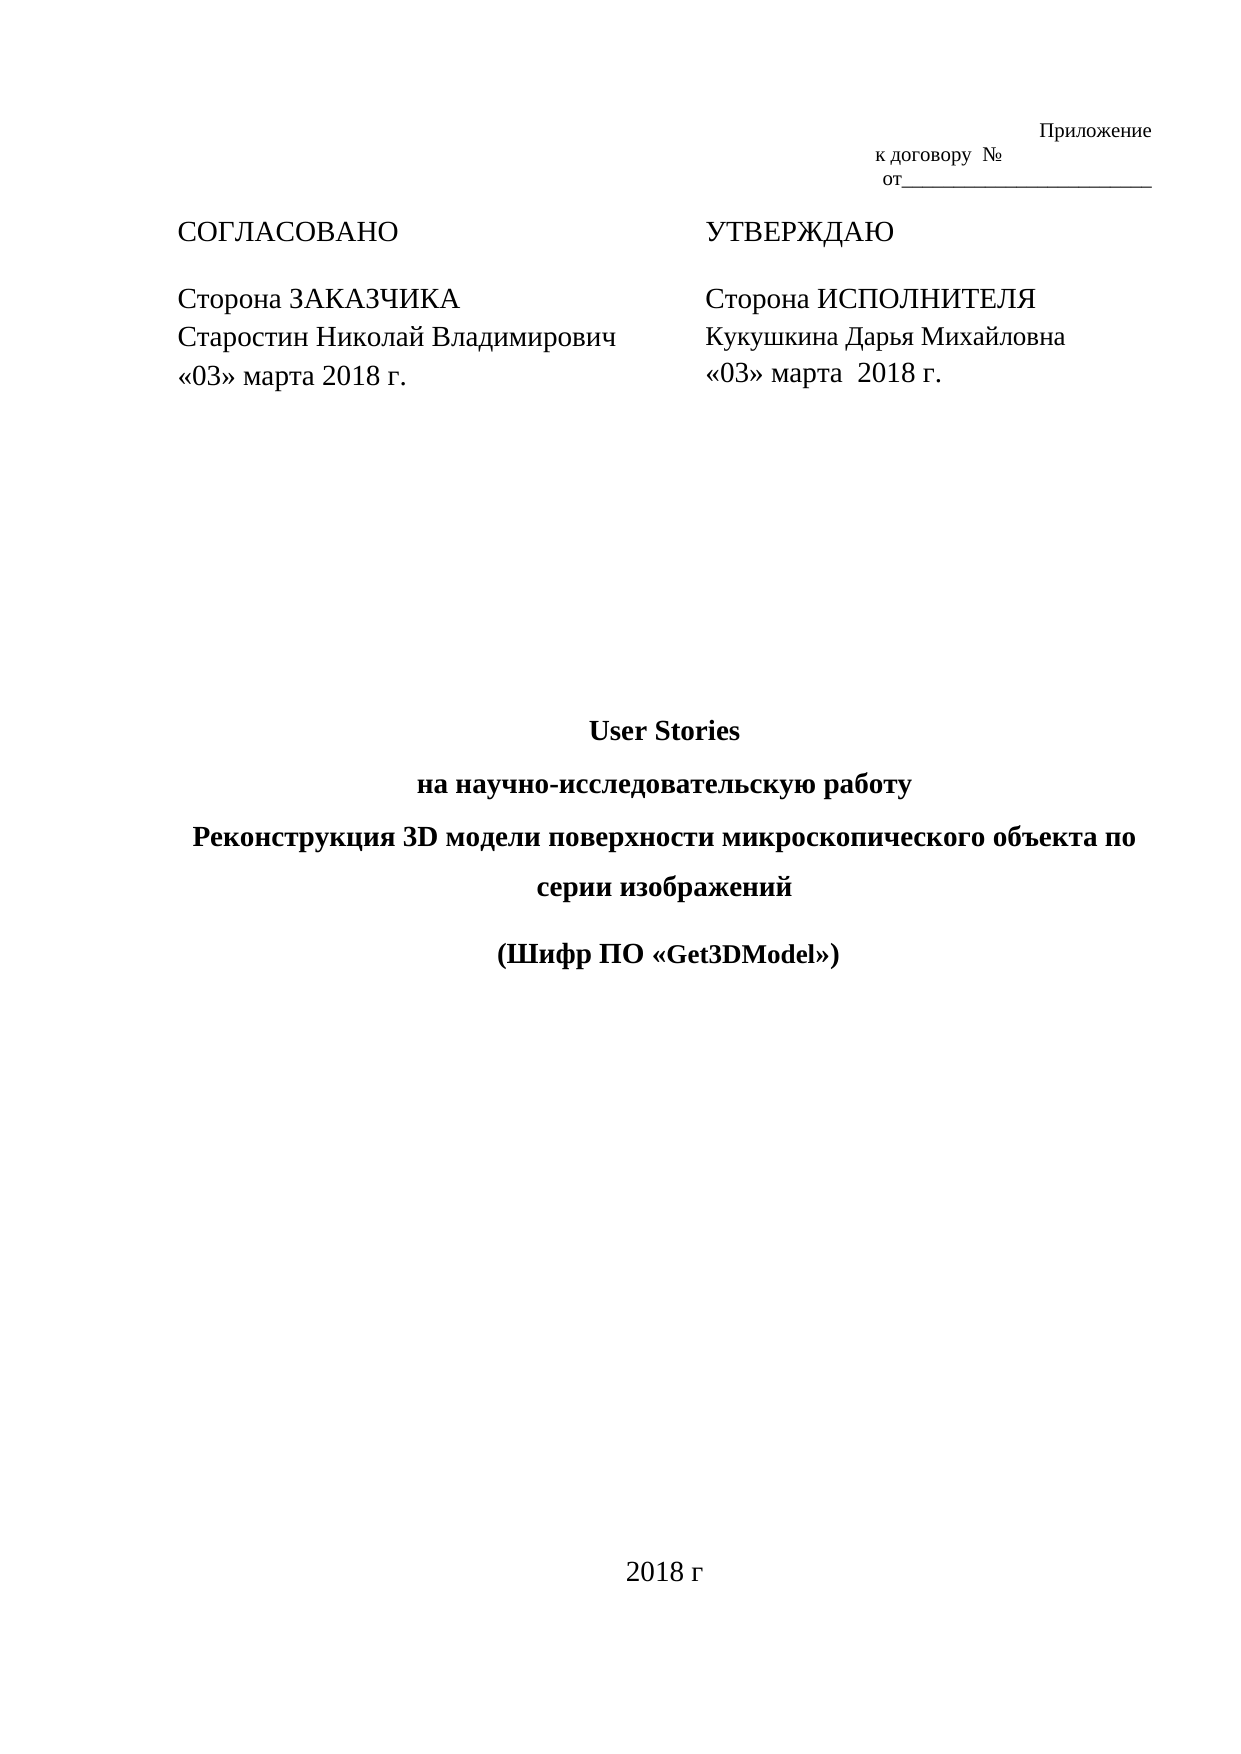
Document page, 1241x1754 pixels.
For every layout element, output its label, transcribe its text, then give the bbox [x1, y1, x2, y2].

text Приложение [177, 118, 1152, 142]
text User Stories [177, 713, 1152, 747]
text Реконструкция 3D модели поверхности микроскопического объекта по серии изображений [177, 819, 1152, 903]
table_header СОГЛАСОВАНО [166, 214, 694, 281]
text на научно-исследовательскую работу [177, 766, 1152, 800]
text от________________________ [177, 166, 1152, 190]
text 2018 г [177, 1554, 1152, 1587]
table_header УТВЕРЖДАЮ [694, 214, 1152, 281]
text к договору № [177, 142, 1152, 166]
table_cell Сторона ЗАКАЗЧИКА Старостин Николай Владимирович «03» марта 2018 г. [166, 281, 694, 397]
text (Шифр ПО «Get3DModel») [177, 936, 1152, 970]
table_cell Сторона ИСПОЛНИТЕЛЯ Кукушкина Дарья Михайловна «03» марта 2018 г. [694, 281, 1152, 397]
